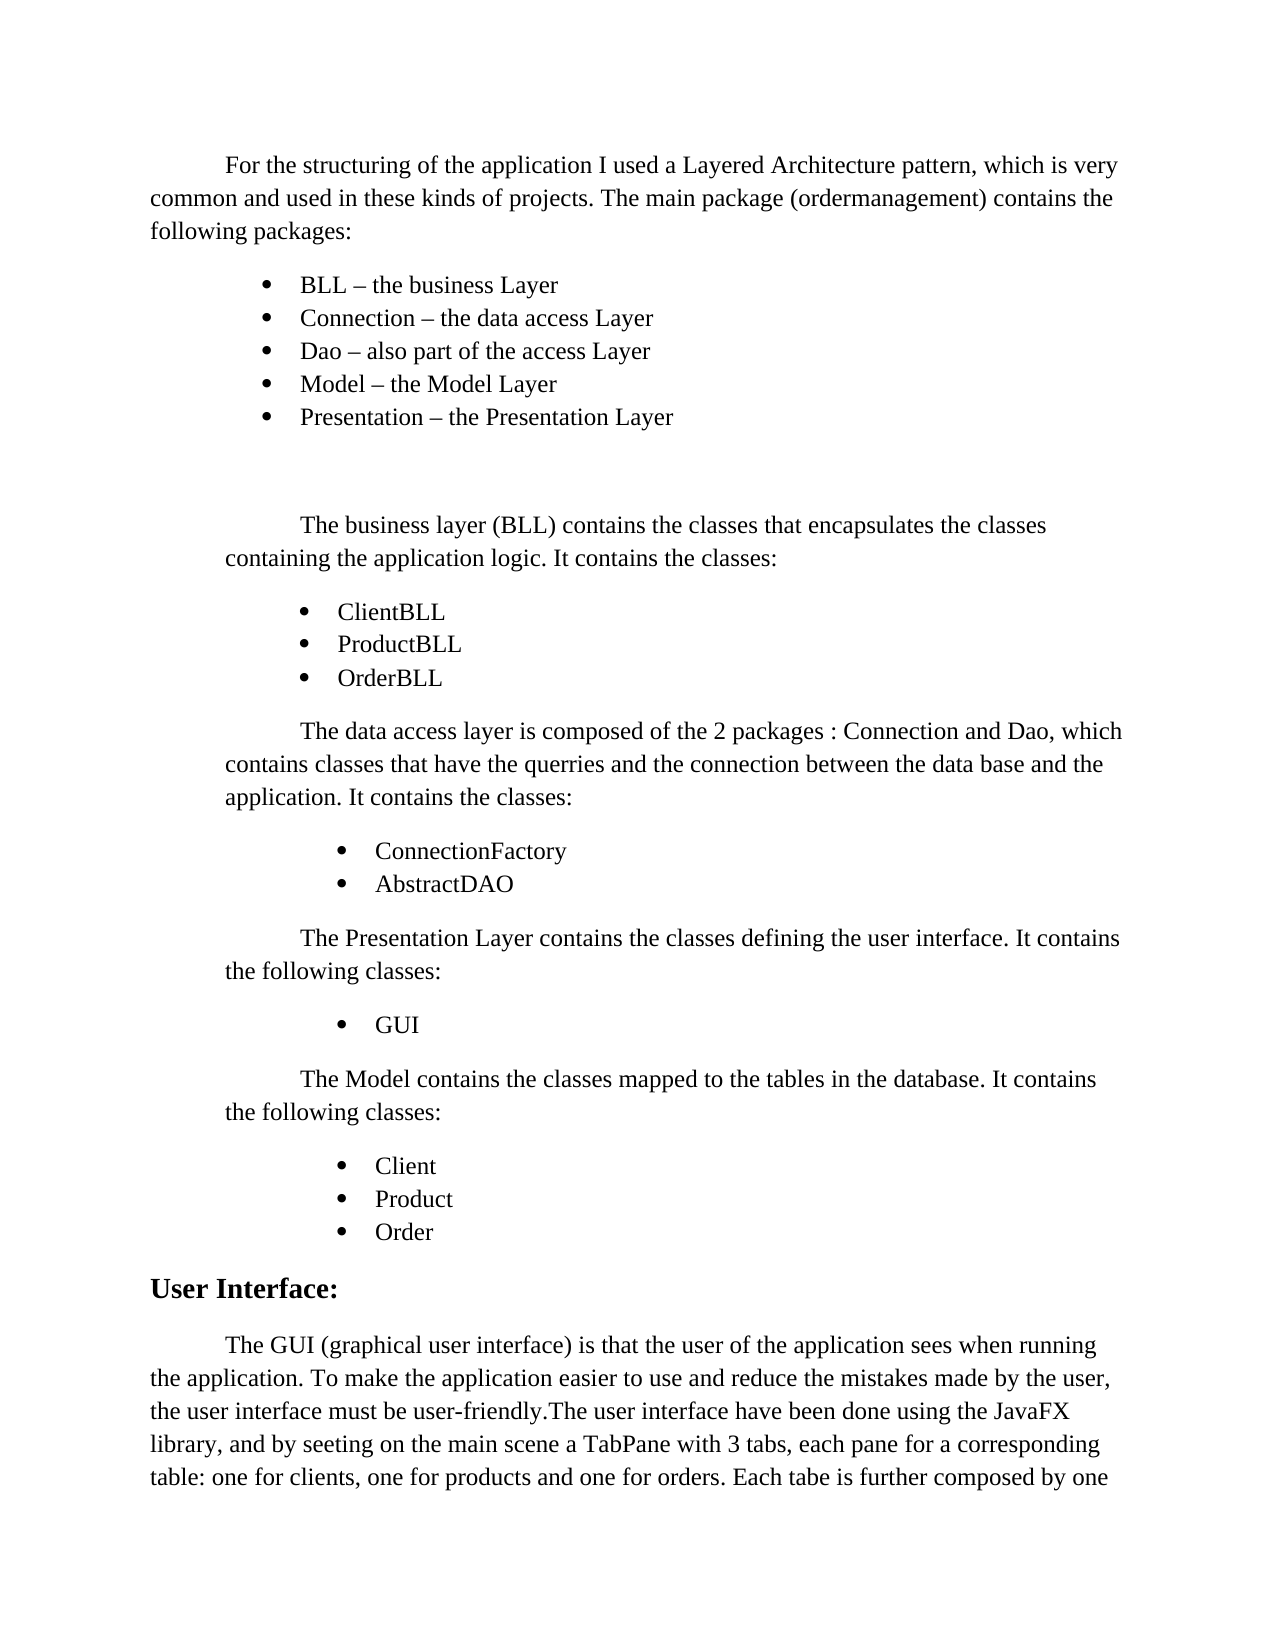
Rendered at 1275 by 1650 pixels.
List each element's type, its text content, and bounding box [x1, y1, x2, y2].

list Product [337, 1184, 1125, 1213]
list Order [337, 1217, 1125, 1246]
text For the structuring of the application I used a Layered Architecture pattern, which is very common and used in these kinds of projects. The main package (ordermanagement) contains the following packages: [150, 150, 1125, 245]
list Client [337, 1151, 1125, 1179]
text The Model contains the classes mapped to the tables in the database. It contains the following classes: [225, 1064, 1125, 1126]
list BLL – the business Layer [262, 270, 1125, 299]
list ConnectionFactory [337, 836, 1125, 865]
text User Interface: [150, 1271, 1125, 1304]
text The data access layer is composed of the 2 packages : Connection and Dao, which contains classes that have the querries and the connection between the data base and the application. It contains the classes: [225, 716, 1125, 811]
list ClientBLL [300, 597, 1125, 625]
list Dao – also part of the access Layer [262, 336, 1125, 365]
list Model – the Model Layer [262, 369, 1125, 398]
text The business layer (BLL) contains the classes that encapsulates the classes containing the application logic. It contains the classes: [225, 510, 1125, 571]
list GUI [337, 1010, 1125, 1039]
list ProductBLL [300, 629, 1125, 658]
list OrderBLL [300, 663, 1125, 691]
list AbstractDAO [337, 869, 1125, 898]
list Connection – the data access Layer [262, 303, 1125, 332]
list Presentation – the Presentation Layer [262, 402, 1125, 431]
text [150, 1330, 1125, 1491]
text The Presentation Layer contains the classes defining the user interface. It contains the following classes: [225, 923, 1125, 985]
